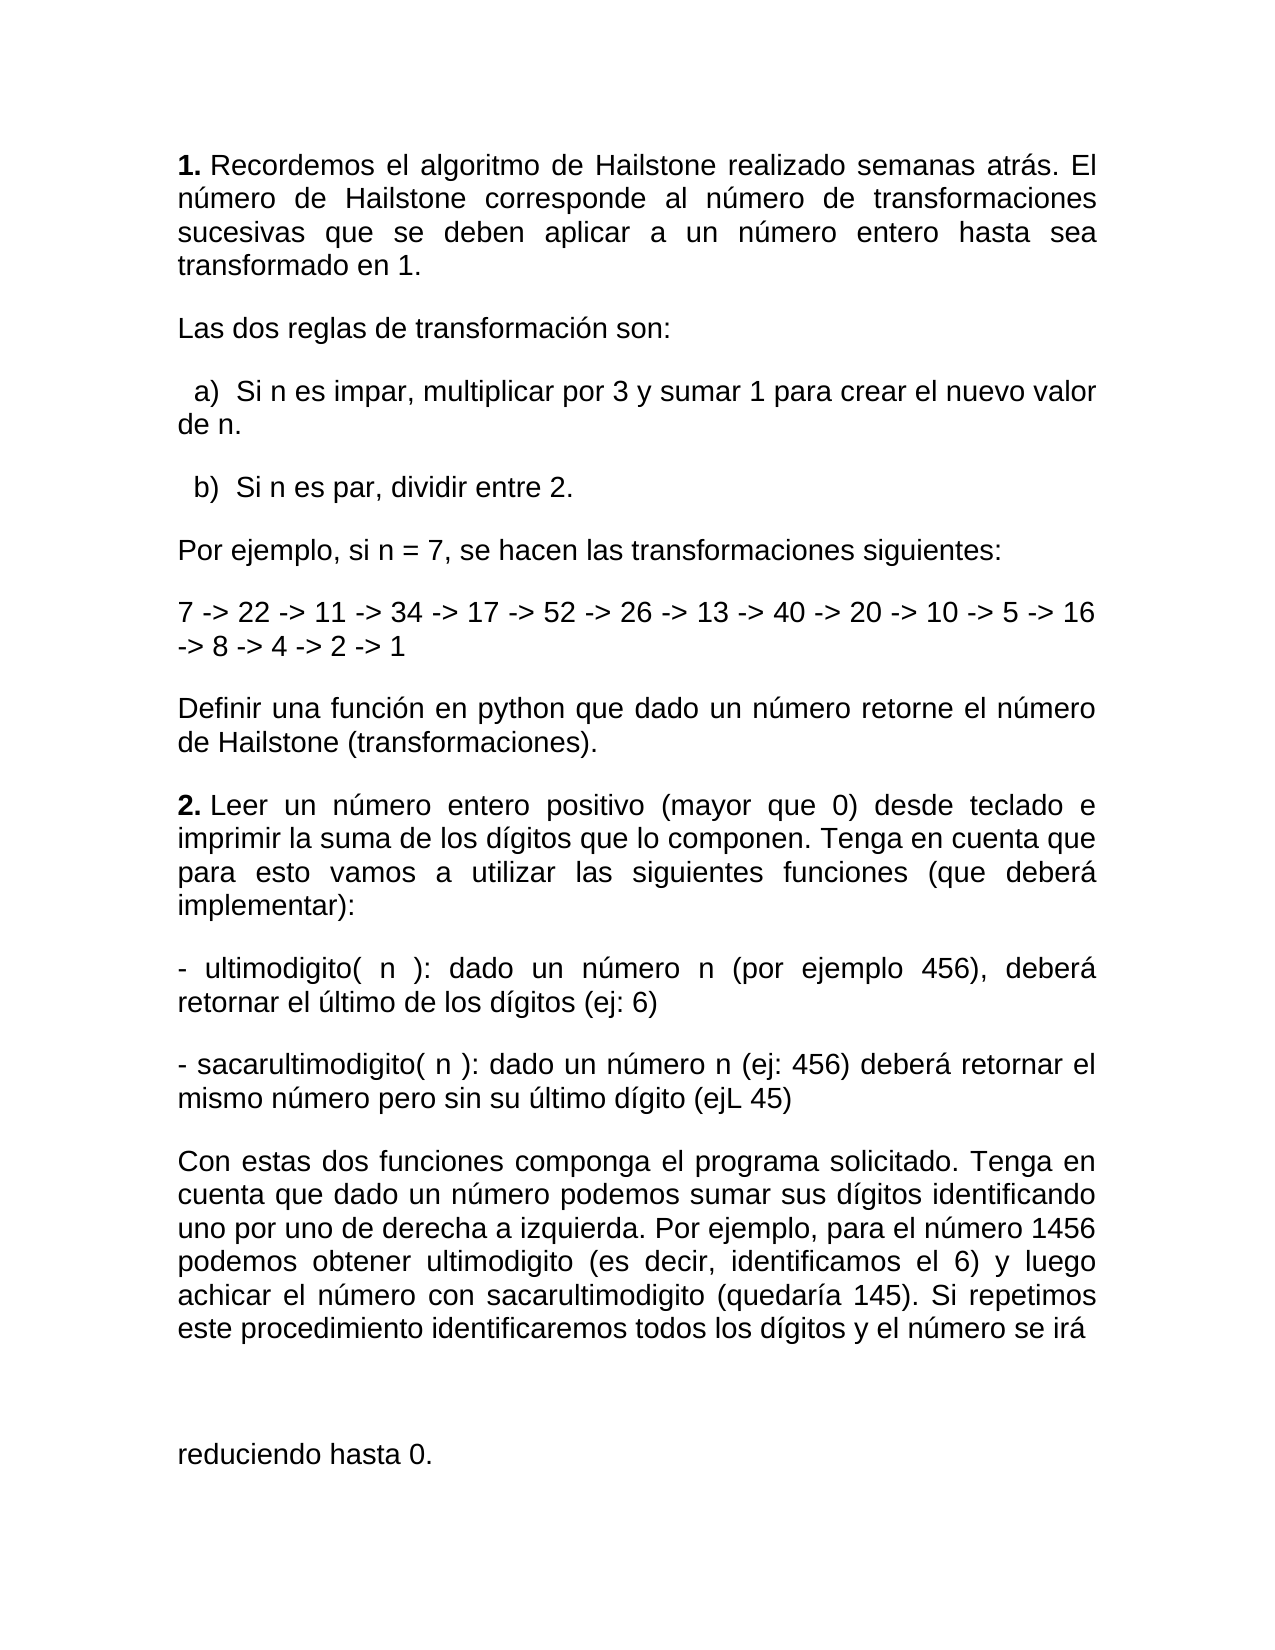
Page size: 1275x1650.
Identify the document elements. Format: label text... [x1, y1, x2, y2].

text 1. Recordemos el algoritmo de Hailstone realizado semanas atrás. El número de Hailstone corresponde al número de transformaciones sucesivas que se deben aplicar a un número entero hasta sea transformado en 1. [177, 148, 1098, 282]
text - ultimodigito( n ): dado un número n (por ejemplo 456), deberá retornar el último de los dígitos (ej: 6) [177, 951, 1098, 1018]
text Las dos reglas de transformación son: [177, 311, 1098, 344]
text reduciendo hasta 0. [177, 1437, 1098, 1470]
text Con estas dos funciones componga el programa solicitado. Tenga en cuenta que dado un número podemos sumar sus dígitos identificando uno por uno de derecha a izquierda. Por ejemplo, para el número 1456 podemos obtener ultimodigito (es decir, identificamos el 6) y luego achicar el número con sacarultimodigito (quedaría 145). Si repetimos este procedimiento identificaremos todos los dígitos y el número se irá [177, 1144, 1098, 1345]
text - sacarultimodigito( n ): dado un número n (ej: 456) deberá retornar el mismo número pero sin su último dígito (ejL 45) [177, 1047, 1098, 1114]
text b) Si n es par, dividir entre 2. [177, 470, 1098, 503]
text 7 -> 22 -> 11 -> 34 -> 17 -> 52 -> 26 -> 13 -> 40 -> 20 -> 10 -> 5 -> 16 -> 8 -> 4 -> 2 -> 1 [177, 595, 1098, 662]
text Definir una función en python que dado un número retorne el número de Hailstone (transformaciones). [177, 692, 1098, 759]
text a) Si n es impar, multiplicar por 3 y sumar 1 para crear el nuevo valor de n. [177, 374, 1098, 441]
text 2. Leer un número entero positivo (mayor que 0) desde teclado e imprimir la suma de los dígitos que lo componen. Tenga en cuenta que para esto vamos a utilizar las siguientes funciones (que deberá implementar): [177, 788, 1098, 922]
text Por ejemplo, si n = 7, se hacen las transformaciones siguientes: [177, 533, 1098, 566]
